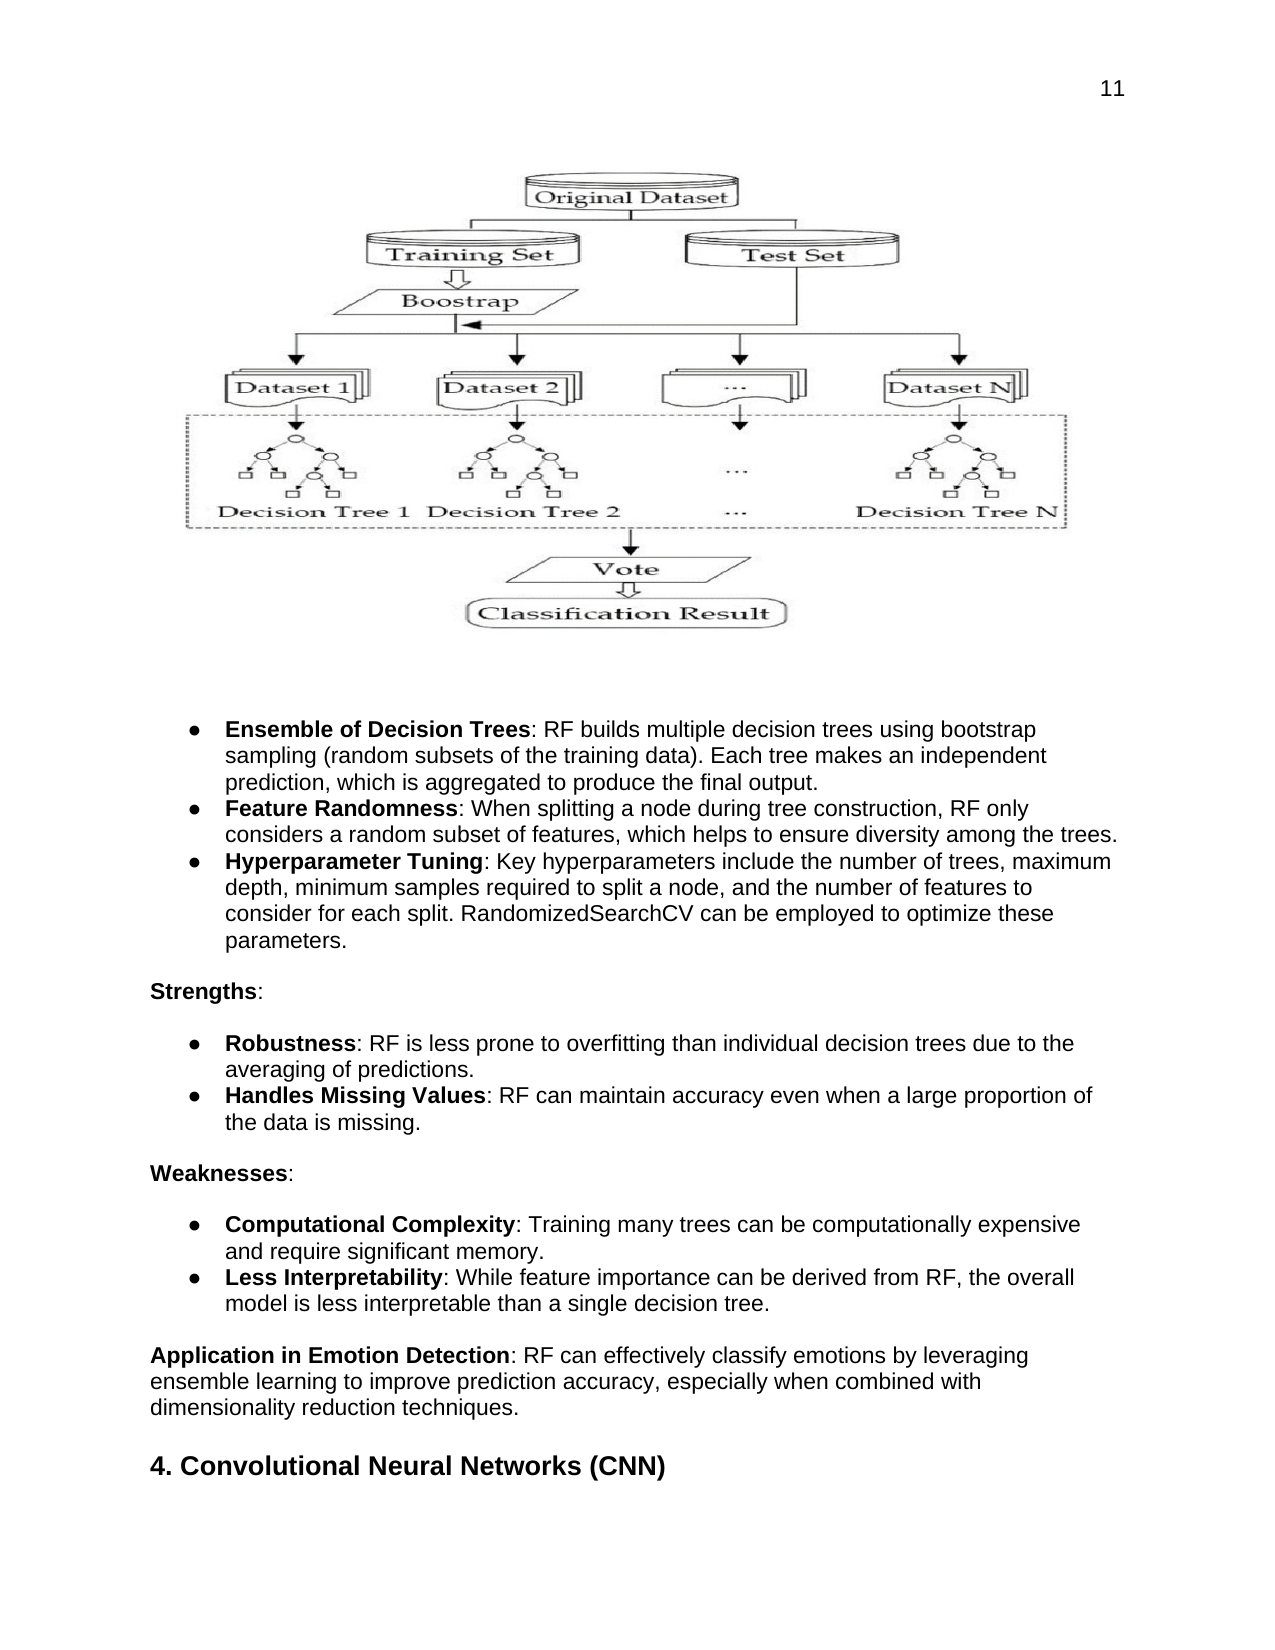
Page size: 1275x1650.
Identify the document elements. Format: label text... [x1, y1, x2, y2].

list Hyperparameter Tuning: Key hyperparameters include the number of trees, maximum depth, minimum samples required to split a node, and the number of features to consider for each split. RandomizedSearchCV can be employed to optimize these parameters. [187, 848, 1125, 953]
list Feature Randomness: When splitting a node during tree construction, RF only considers a random subset of features, which helps to ensure diversity among the trees. [187, 795, 1125, 848]
list Ensemble of Decision Trees: RF builds multiple decision trees using bootstrap sampling (random subsets of the training data). Each tree makes an independent prediction, which is aggregated to produce the final output. [187, 716, 1125, 795]
list Handles Missing Values: RF can maintain accuracy even when a large proportion of the data is missing. [187, 1082, 1125, 1135]
list Robustness: RF is less prone to overfitting than individual decision trees due to the averaging of predictions. [187, 1029, 1125, 1082]
text Strengths: [150, 978, 1125, 1004]
text Application in Emotion Detection: RF can effectively classify emotions by leveraging ensemble learning to improve prediction accuracy, especially when combined with dimensionality reduction techniques. [150, 1342, 1125, 1421]
text Weaknesses: [150, 1160, 1125, 1186]
subtitle 4. Convolutional Neural Networks (CNN) [150, 1450, 1125, 1481]
list Less Interpretability: While feature importance can be derived from RF, the overall model is less interpretable than a single decision tree. [187, 1264, 1125, 1317]
list Computational Complexity: Training many trees can be computationally expensive and require significant memory. [187, 1211, 1125, 1264]
picture [150, 150, 1099, 640]
